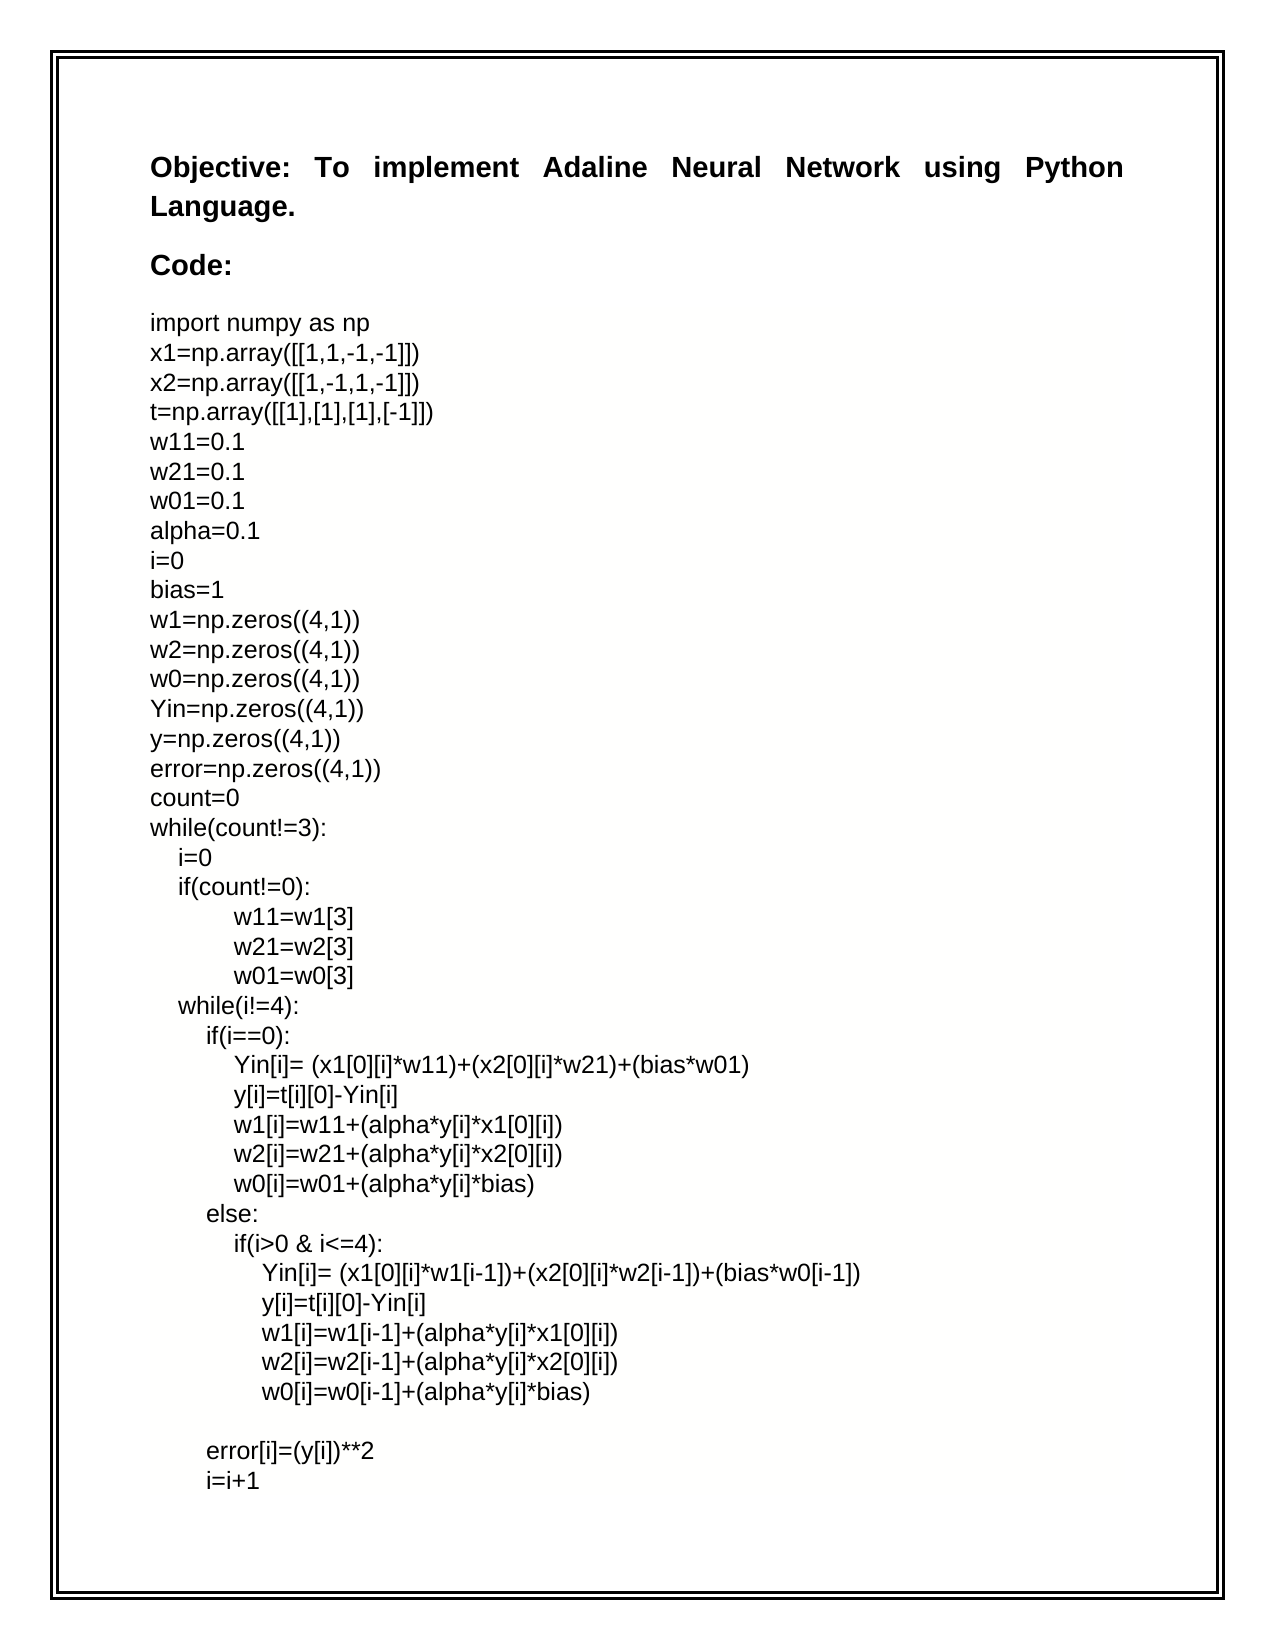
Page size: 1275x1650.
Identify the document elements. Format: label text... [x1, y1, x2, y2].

text w2[i]=w21+(alpha*y[i]*x2[0][i]) [150, 1138, 1125, 1168]
text w0[i]=w0[i-1]+(alpha*y[i]*bias) [150, 1376, 1125, 1406]
text Yin[i]= (x1[0][i]*w1[i-1])+(x2[0][i]*w2[i-1])+(bias*w0[i-1]) [150, 1257, 1125, 1287]
text w21=w2[3] [150, 931, 1125, 960]
text else: [150, 1198, 1125, 1228]
text if(count!=0): [150, 871, 1125, 901]
text y[i]=t[i][0]-Yin[i] [150, 1079, 1125, 1109]
text bias=1 [150, 574, 1125, 604]
text i=0 [150, 545, 1125, 574]
text error[i]=(y[i])**2 [150, 1435, 1125, 1465]
text count=0 [150, 782, 1125, 812]
text while(i!=4): [150, 990, 1125, 1020]
text w11=w1[3] [150, 901, 1125, 931]
text x2=np.array([[1,-1,1,-1]]) [150, 367, 1125, 396]
text w01=w0[3] [150, 960, 1125, 990]
text w1[i]=w11+(alpha*y[i]*x1[0][i]) [150, 1109, 1125, 1138]
text i=i+1 [150, 1465, 1125, 1495]
text y=np.zeros((4,1)) [150, 723, 1125, 753]
text i=0 [150, 842, 1125, 871]
text Objective: To implement Adaline Neural Network using Python Language. [150, 150, 1125, 222]
text w11=0.1 [150, 426, 1125, 456]
text if(i==0): [150, 1020, 1125, 1049]
text Yin=np.zeros((4,1)) [150, 693, 1125, 723]
text error=np.zeros((4,1)) [150, 753, 1125, 782]
text x1=np.array([[1,1,-1,-1]]) [150, 337, 1125, 367]
text while(count!=3): [150, 812, 1125, 842]
text w0=np.zeros((4,1)) [150, 663, 1125, 693]
text Code: [150, 248, 1125, 281]
text t=np.array([[1],[1],[1],[-1]]) [150, 396, 1125, 426]
text w21=0.1 [150, 456, 1125, 485]
text w2[i]=w2[i-1]+(alpha*y[i]*x2[0][i]) [150, 1346, 1125, 1376]
text y[i]=t[i][0]-Yin[i] [150, 1287, 1125, 1317]
text w2=np.zeros((4,1)) [150, 634, 1125, 663]
text w0[i]=w01+(alpha*y[i]*bias) [150, 1168, 1125, 1198]
text Yin[i]= (x1[0][i]*w11)+(x2[0][i]*w21)+(bias*w01) [150, 1049, 1125, 1079]
text import numpy as np [150, 307, 1125, 337]
text w1=np.zeros((4,1)) [150, 604, 1125, 634]
text w01=0.1 [150, 485, 1125, 515]
text if(i>0 & i<=4): [150, 1228, 1125, 1257]
text alpha=0.1 [150, 515, 1125, 545]
text w1[i]=w1[i-1]+(alpha*y[i]*x1[0][i]) [150, 1317, 1125, 1346]
